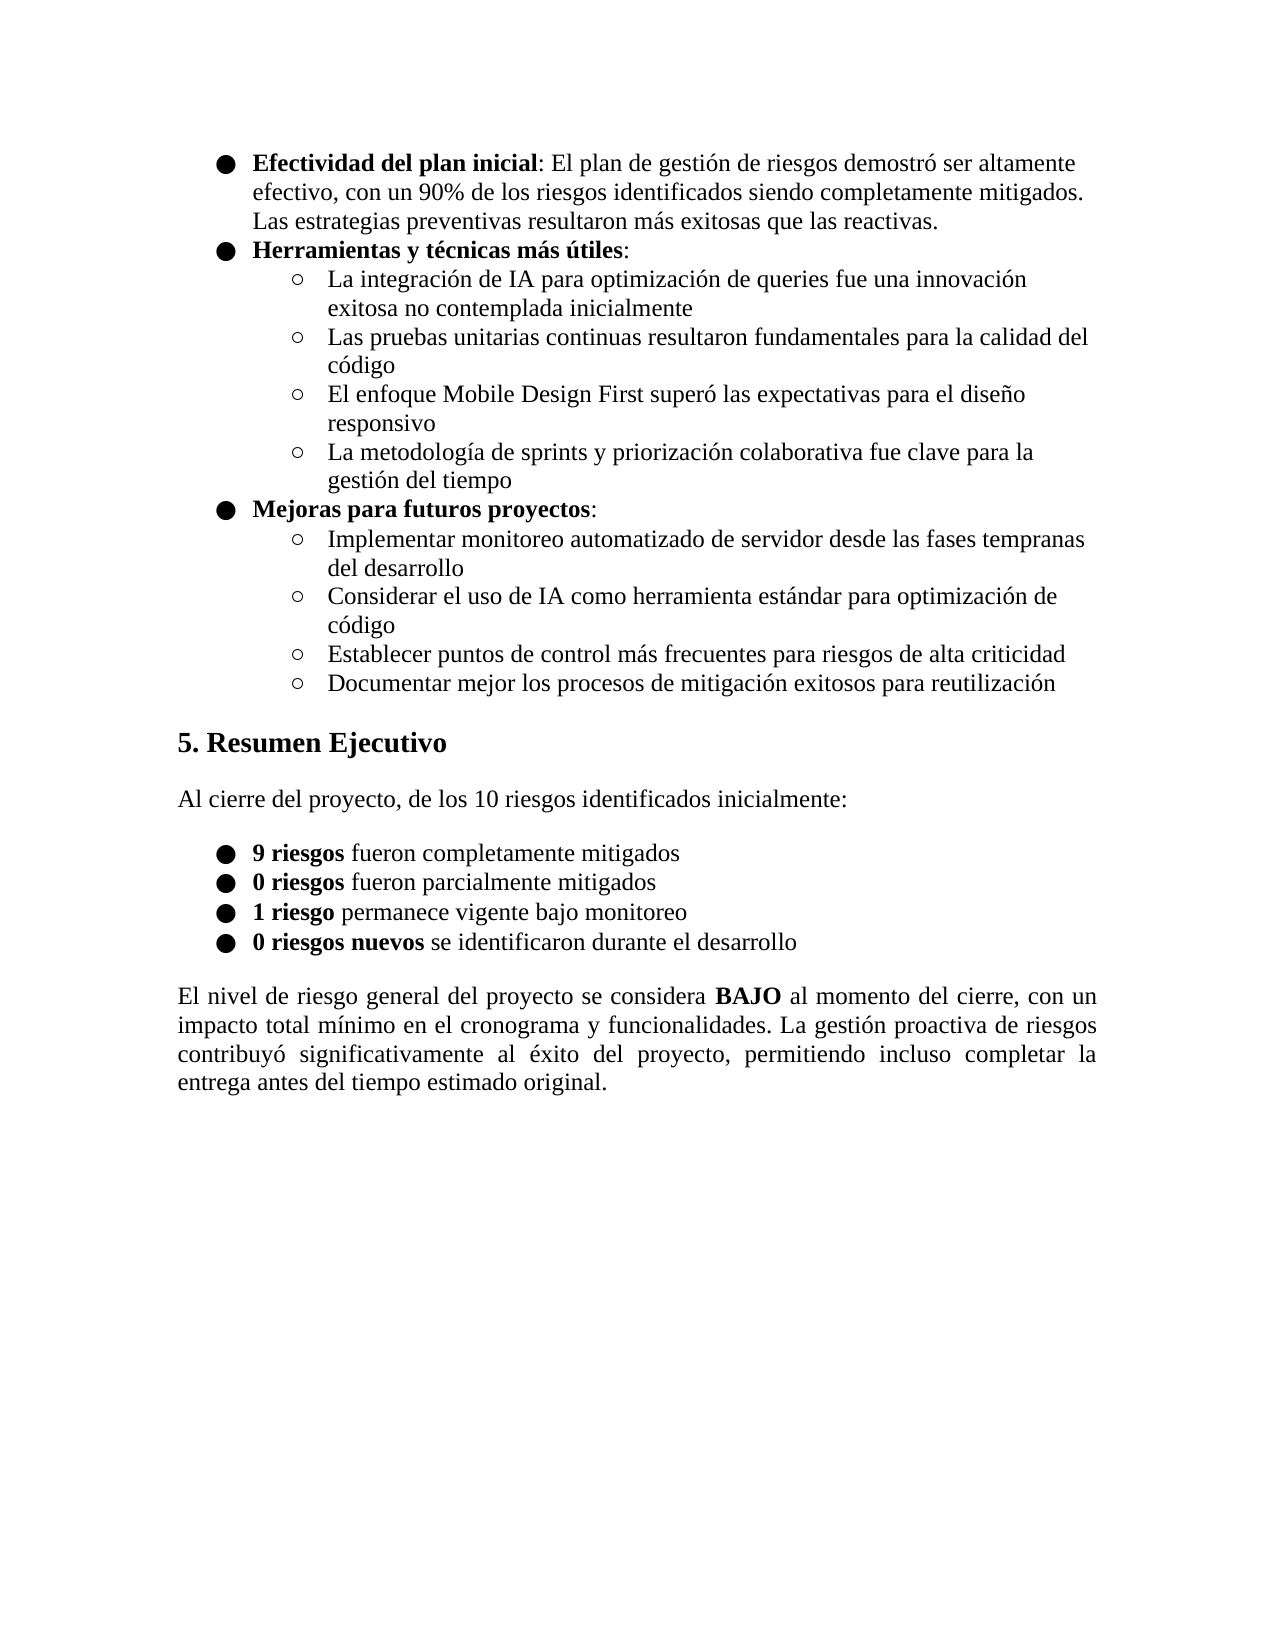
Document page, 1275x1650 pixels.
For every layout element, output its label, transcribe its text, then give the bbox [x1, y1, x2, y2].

list Mejoras para futuros proyectos: [215, 494, 1098, 524]
subtitle 5. Resumen Ejecutivo [177, 726, 1098, 759]
list Las pruebas unitarias continuas resultaron fundamentales para la calidad del código [290, 322, 1098, 379]
list 0 riesgos nuevos se identificaron durante el desarrollo [215, 927, 1098, 956]
list Efectividad del plan inicial: El plan de gestión de riesgos demostró ser altamente efectivo, con un 90% de los riesgos identificados siendo completamente mitigados. Las estrategias preventivas resultaron más exitosas que las reactivas. [215, 148, 1098, 235]
text Al cierre del proyecto, de los 10 riesgos identificados inicialmente: [177, 784, 1098, 813]
list 0 riesgos fueron parcialmente mitigados [215, 867, 1098, 897]
list 1 riesgo permanece vigente bajo monitoreo [215, 897, 1098, 927]
list Implementar monitoreo automatizado de servidor desde las fases tempranas del desarrollo [290, 524, 1098, 581]
list Documentar mejor los procesos de mitigación exitosos para reutilización [290, 668, 1098, 696]
list Herramientas y técnicas más útiles: [215, 235, 1098, 264]
list La integración de IA para optimización de queries fue una innovación exitosa no contemplada inicialmente [290, 264, 1098, 322]
list La metodología de sprints y priorización colaborativa fue clave para la gestión del tiempo [290, 437, 1098, 494]
list El enfoque Mobile Design First superó las expectativas para el diseño responsivo [290, 379, 1098, 437]
list Establecer puntos de control más frecuentes para riesgos de alta criticidad [290, 639, 1098, 668]
list 9 riesgos fueron completamente mitigados [215, 838, 1098, 867]
list Considerar el uso de IA como herramienta estándar para optimización de código [290, 581, 1098, 639]
text El nivel de riesgo general del proyecto se considera BAJO al momento del cierre, con un impacto total mínimo en el cronograma y funcionalidades. La gestión proactiva de riesgos contribuyó significativamente al éxito del proyecto, permitiendo incluso completar la entrega antes del tiempo estimado original. [177, 981, 1098, 1096]
